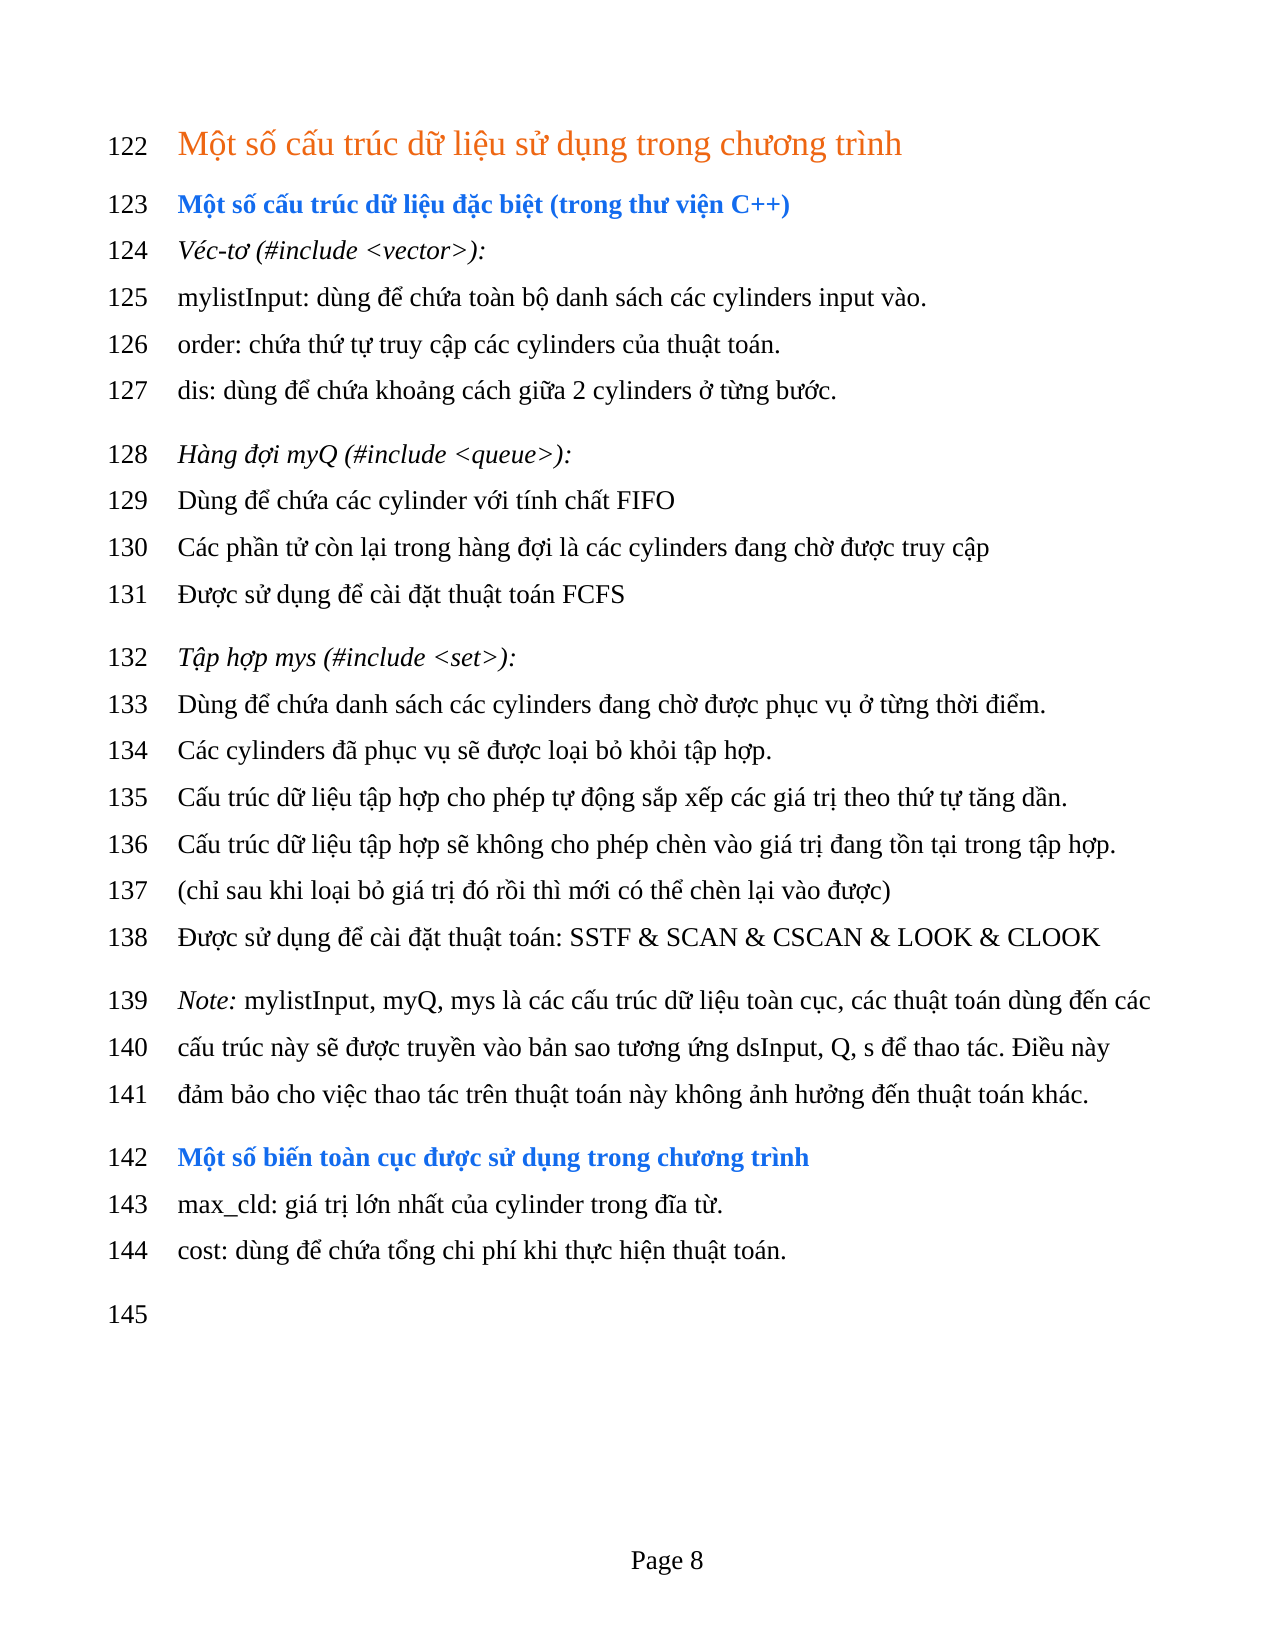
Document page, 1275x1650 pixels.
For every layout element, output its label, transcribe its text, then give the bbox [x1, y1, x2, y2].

subtitle Một số biến toàn cục được sử dụng trong chương trình [177, 1141, 1157, 1172]
text Hàng đợi myQ (#include <queue>): Dùng để chứa các cylinder với tính chất FIFO Các phần tử còn lại trong hàng đợi là các cylinders đang chờ được truy cập Được sử dụng để cài đặt thuật toán FCFS [177, 438, 1157, 609]
text Note: mylistInput, myQ, mys là các cấu trúc dữ liệu toàn cục, các thuật toán dùng đến các cấu trúc này sẽ được truyền vào bản sao tương ứng dsInput, Q, s để thao tác. Điều này đảm bảo cho việc thao tác trên thuật toán này không ảnh hưởng đến thuật toán khác. [177, 984, 1157, 1109]
subtitle Một số cấu trúc dữ liệu sử dụng trong chương trình [177, 122, 1157, 163]
text Tập hợp mys (#include <set>): Dùng để chứa danh sách các cylinders đang chờ được phục vụ ở từng thời điểm. Các cylinders đã phục vụ sẽ được loại bỏ khỏi tập hợp. Cấu trúc dữ liệu tập hợp cho phép tự động sắp xếp các giá trị theo thứ tự tăng dần. Cấu trúc dữ liệu tập hợp sẽ không cho phép chèn vào giá trị đang tồn tại trong tập hợp. (chỉ sau khi loại bỏ giá trị đó rồi thì mới có thể chèn lại vào được) Được sử dụng để cài đặt thuật toán: SSTF & SCAN & CSCAN & LOOK & CLOOK [177, 641, 1157, 952]
subtitle Một số cấu trúc dữ liệu đặc biệt (trong thư viện C++) [177, 188, 1157, 219]
text Véc-tơ (#include <vector>): mylistInput: dùng để chứa toàn bộ danh sách các cylinders input vào. order: chứa thứ tự truy cập các cylinders của thuật toán. dis: dùng để chứa khoảng cách giữa 2 cylinders ở từng bước. [177, 234, 1157, 406]
text max_cld: giá trị lớn nhất của cylinder trong đĩa từ. cost: dùng để chứa tổng chi phí khi thực hiện thuật toán. [177, 1188, 1157, 1266]
